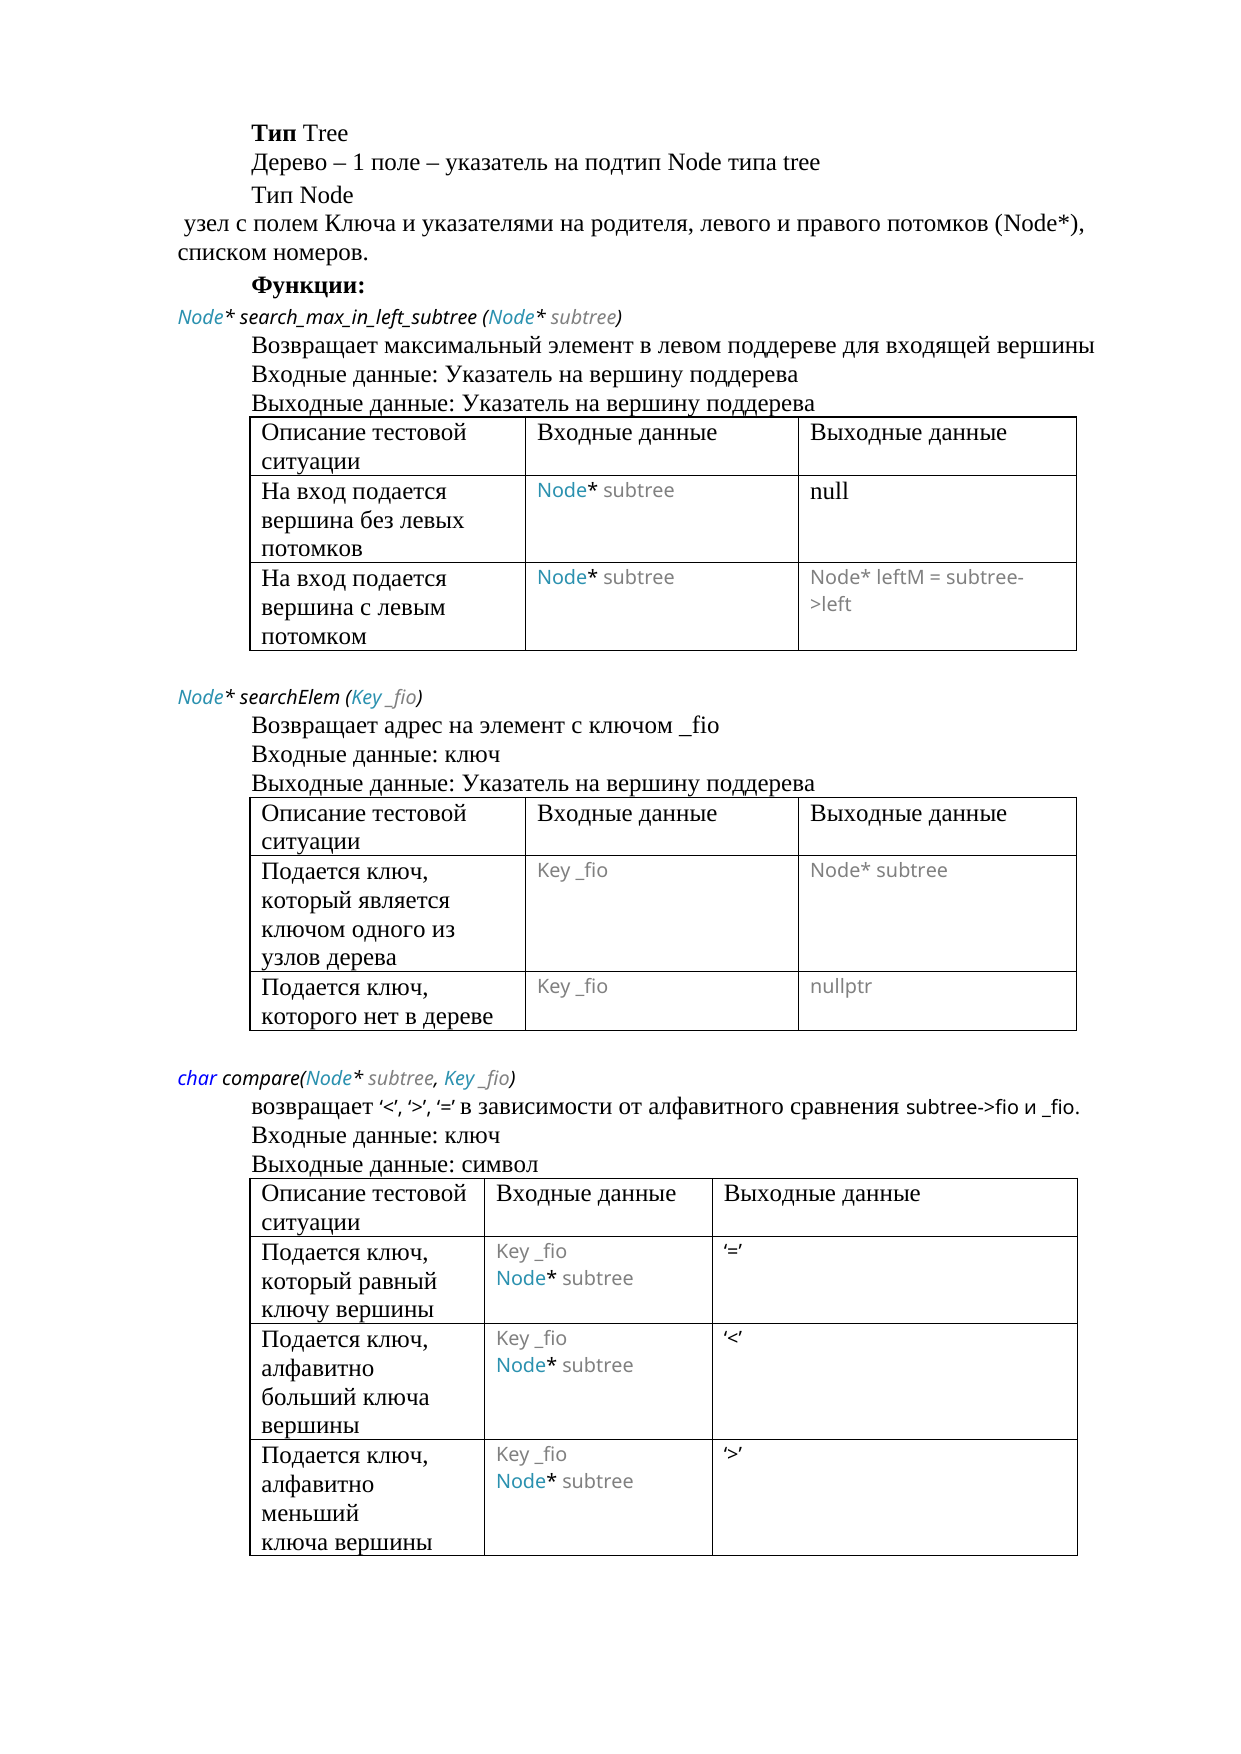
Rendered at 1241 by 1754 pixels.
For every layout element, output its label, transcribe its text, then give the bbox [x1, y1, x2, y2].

text Дерево – 1 поле – указатель на подтип Node типа tree [177, 147, 1152, 176]
table_cell Подается ключ, который равный ключу вершины [251, 1237, 484, 1323]
table_cell nullptr [799, 972, 1076, 1030]
table_cell На вход подается вершина без левых потомков [251, 476, 525, 562]
table_cell null [799, 476, 1076, 562]
text Входные данные: ключ [251, 739, 1152, 768]
table_cell Подается ключ, алфавитно меньший ключа вершины [251, 1440, 484, 1555]
table_header Входные данные [526, 798, 798, 855]
text Возвращает адрес на элемент с ключом _fio [251, 710, 1152, 739]
text Возвращает максимальный элемент в левом поддереве для входящей вершины [251, 330, 1152, 359]
table_cell Node* subtree [799, 856, 1076, 971]
table_header Входные данные [526, 418, 798, 475]
table_header Описание тестовой ситуации [251, 418, 525, 475]
table_cell Подается ключ, которого нет в дереве [251, 972, 525, 1030]
table_cell ‘>’ [713, 1440, 1077, 1555]
text Входные данные: Указатель на вершину поддерева [251, 359, 1152, 388]
table_cell На вход подается вершина c левым потомком [251, 563, 525, 649]
table_cell ‘<’ [713, 1324, 1077, 1439]
text Входные данные: ключ [251, 1120, 1152, 1149]
table_cell Key _fio [526, 972, 798, 1030]
table_cell Key _fio Node* subtree [485, 1237, 712, 1323]
table_header Входные данные [485, 1179, 712, 1236]
table_cell ‘=’ [713, 1237, 1077, 1323]
table_cell Node* subtree [526, 476, 798, 562]
table_header Выходные данные [799, 798, 1076, 855]
subtitle Тип Node [177, 180, 1152, 208]
table_cell Key _fio Node* subtree [485, 1324, 712, 1439]
table_header Выходные данные [799, 418, 1076, 475]
text узел с полем Ключа и указателями на родителя, левого и правого потомков (Node*), списком номеров. [177, 208, 1152, 266]
table_cell Node* leftM = subtree->left [799, 563, 1076, 649]
table_cell Key _fio Node* subtree [485, 1440, 712, 1555]
table_header Описание тестовой ситуации [251, 1179, 484, 1236]
text Выходные данные: Указатель на вершину поддерева [251, 388, 1152, 416]
subtitle Функции: [251, 270, 1152, 299]
table_header Описание тестовой ситуации [251, 798, 525, 855]
subtitle Node* search_max_in_left_subtree (Node* subtree) [177, 303, 1152, 330]
text Выходные данные: Указатель на вершину поддерева [251, 768, 1152, 797]
table_header Выходные данные [713, 1179, 1077, 1236]
subtitle char compare(Node* subtree, Key _fio) [177, 1064, 1152, 1091]
table_cell Node* subtree [526, 563, 798, 649]
subtitle Тип Tree [177, 118, 1152, 147]
table_cell Подается ключ, который является ключом одного из узлов дерева [251, 856, 525, 971]
table_cell Подается ключ, алфавитно больший ключа вершины [251, 1324, 484, 1439]
subtitle Node* searchElem (Key _fio) [177, 683, 1152, 710]
text Выходные данные: символ [251, 1149, 1152, 1177]
text возвращает ‘<’, ‘>’, ‘=’ в зависимости от алфавитного сравнения subtree->fio и _fio. [251, 1091, 1152, 1120]
table_cell Key _fio [526, 856, 798, 971]
